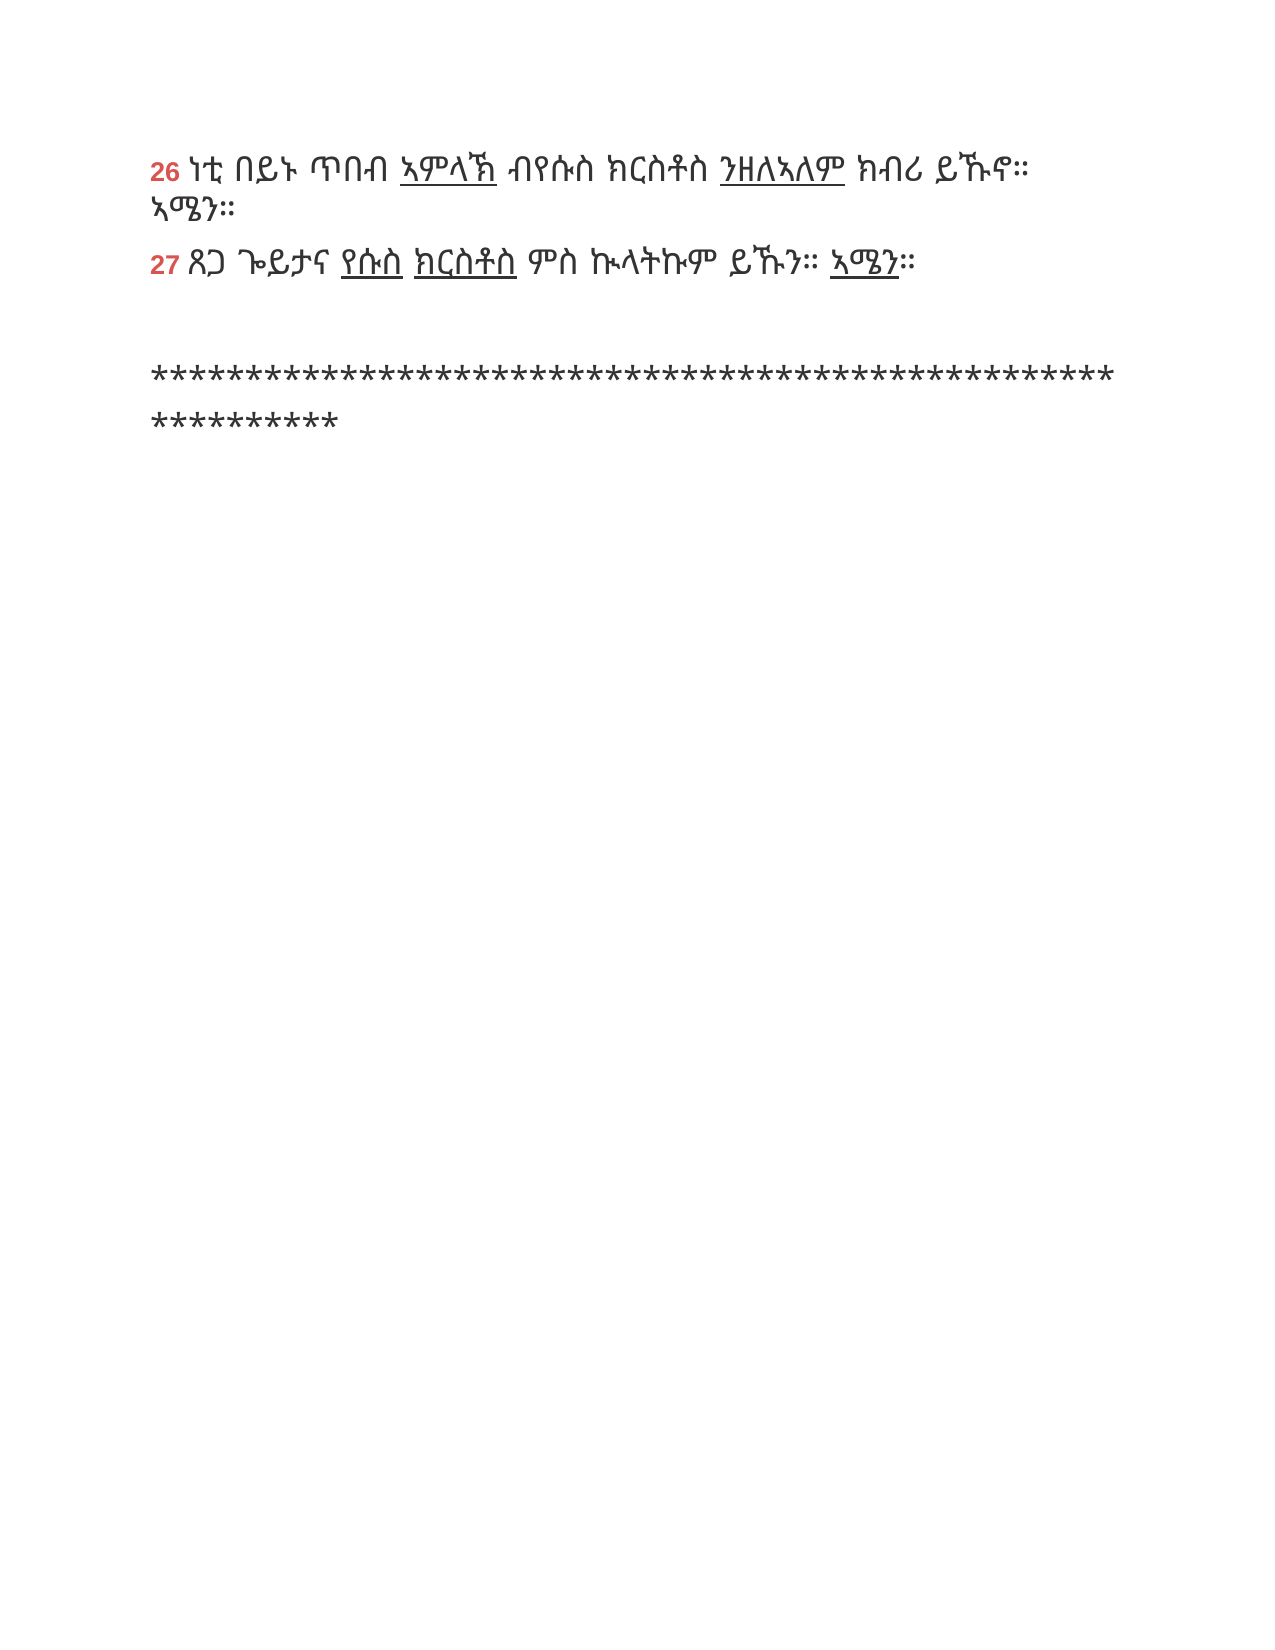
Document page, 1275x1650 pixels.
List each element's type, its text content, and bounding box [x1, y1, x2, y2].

text 27 ጸጋ ጐይታና የሱስ ክርስቶስ ምስ ኲላትኩም ይኹን። ኣሜን። [150, 242, 1125, 282]
text 26 ነቲ በይኑ ጥበብ ኣምላኽ ብየሱስ ክርስቶስ ንዘለኣለም ክብሪ ይኹኖ። ኣሜን። [150, 150, 1125, 230]
text ************************************************************* [150, 354, 1125, 448]
